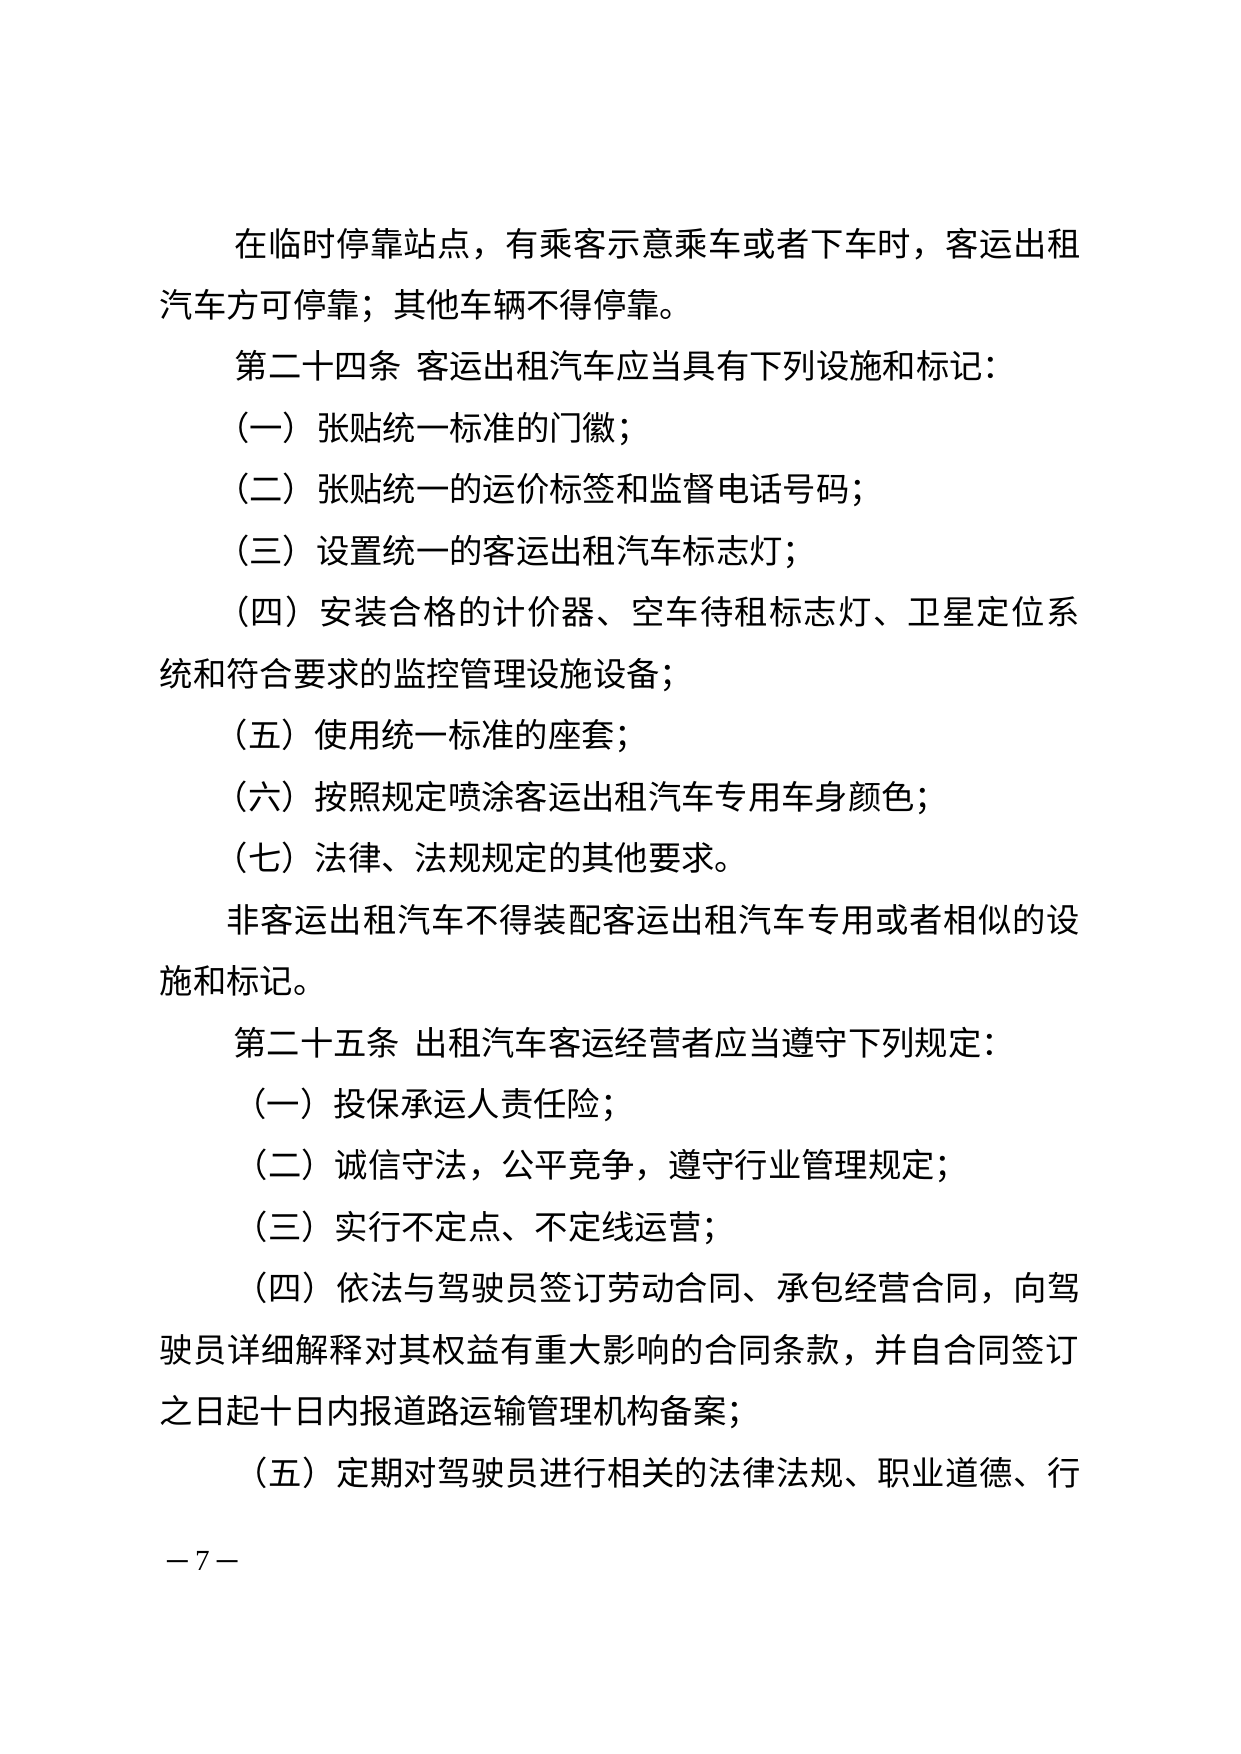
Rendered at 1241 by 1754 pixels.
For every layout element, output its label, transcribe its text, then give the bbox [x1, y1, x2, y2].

text （七）法律、法规规定的其他要求。 [159, 821, 1081, 883]
text （三）设置统一的客运出租汽车标志灯； [159, 514, 1081, 576]
text （二）张贴统一的运价标签和监督电话号码； [159, 453, 1081, 514]
text （六）按照规定喷涂客运出租汽车专用车身颜色； [159, 760, 1081, 821]
text （一）张贴统一标准的门徽； [159, 391, 1081, 453]
text （五）使用统一标准的座套； [159, 698, 1081, 760]
text （四）依法与驾驶员签订劳动合同、承包经营合同，向驾驶员详细解释对其权益有重大影响的合同条款，并自合同签订之日起十日内报道路运输管理机构备案； [159, 1252, 1081, 1436]
text （四）安装合格的计价器、空车待租标志灯、卫星定位系统和符合要求的监控管理设施设备； [159, 576, 1081, 698]
text （二）诚信守法，公平竞争，遵守行业管理规定； [159, 1129, 1081, 1190]
text 在临时停靠站点，有乘客示意乘车或者下车时，客运出租汽车方可停靠；其他车辆不得停靠。 [159, 207, 1081, 330]
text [159, 1436, 1081, 1497]
text 第二十四条 客运出租汽车应当具有下列设施和标记： [159, 330, 1081, 391]
text 非客运出租汽车不得装配客运出租汽车专用或者相似的设施和标记。 [159, 883, 1081, 1006]
text （一）投保承运人责任险； [159, 1067, 1081, 1129]
text （三）实行不定点、不定线运营； [159, 1190, 1081, 1252]
text 第二十五条 出租汽车客运经营者应当遵守下列规定： [159, 1006, 1081, 1067]
